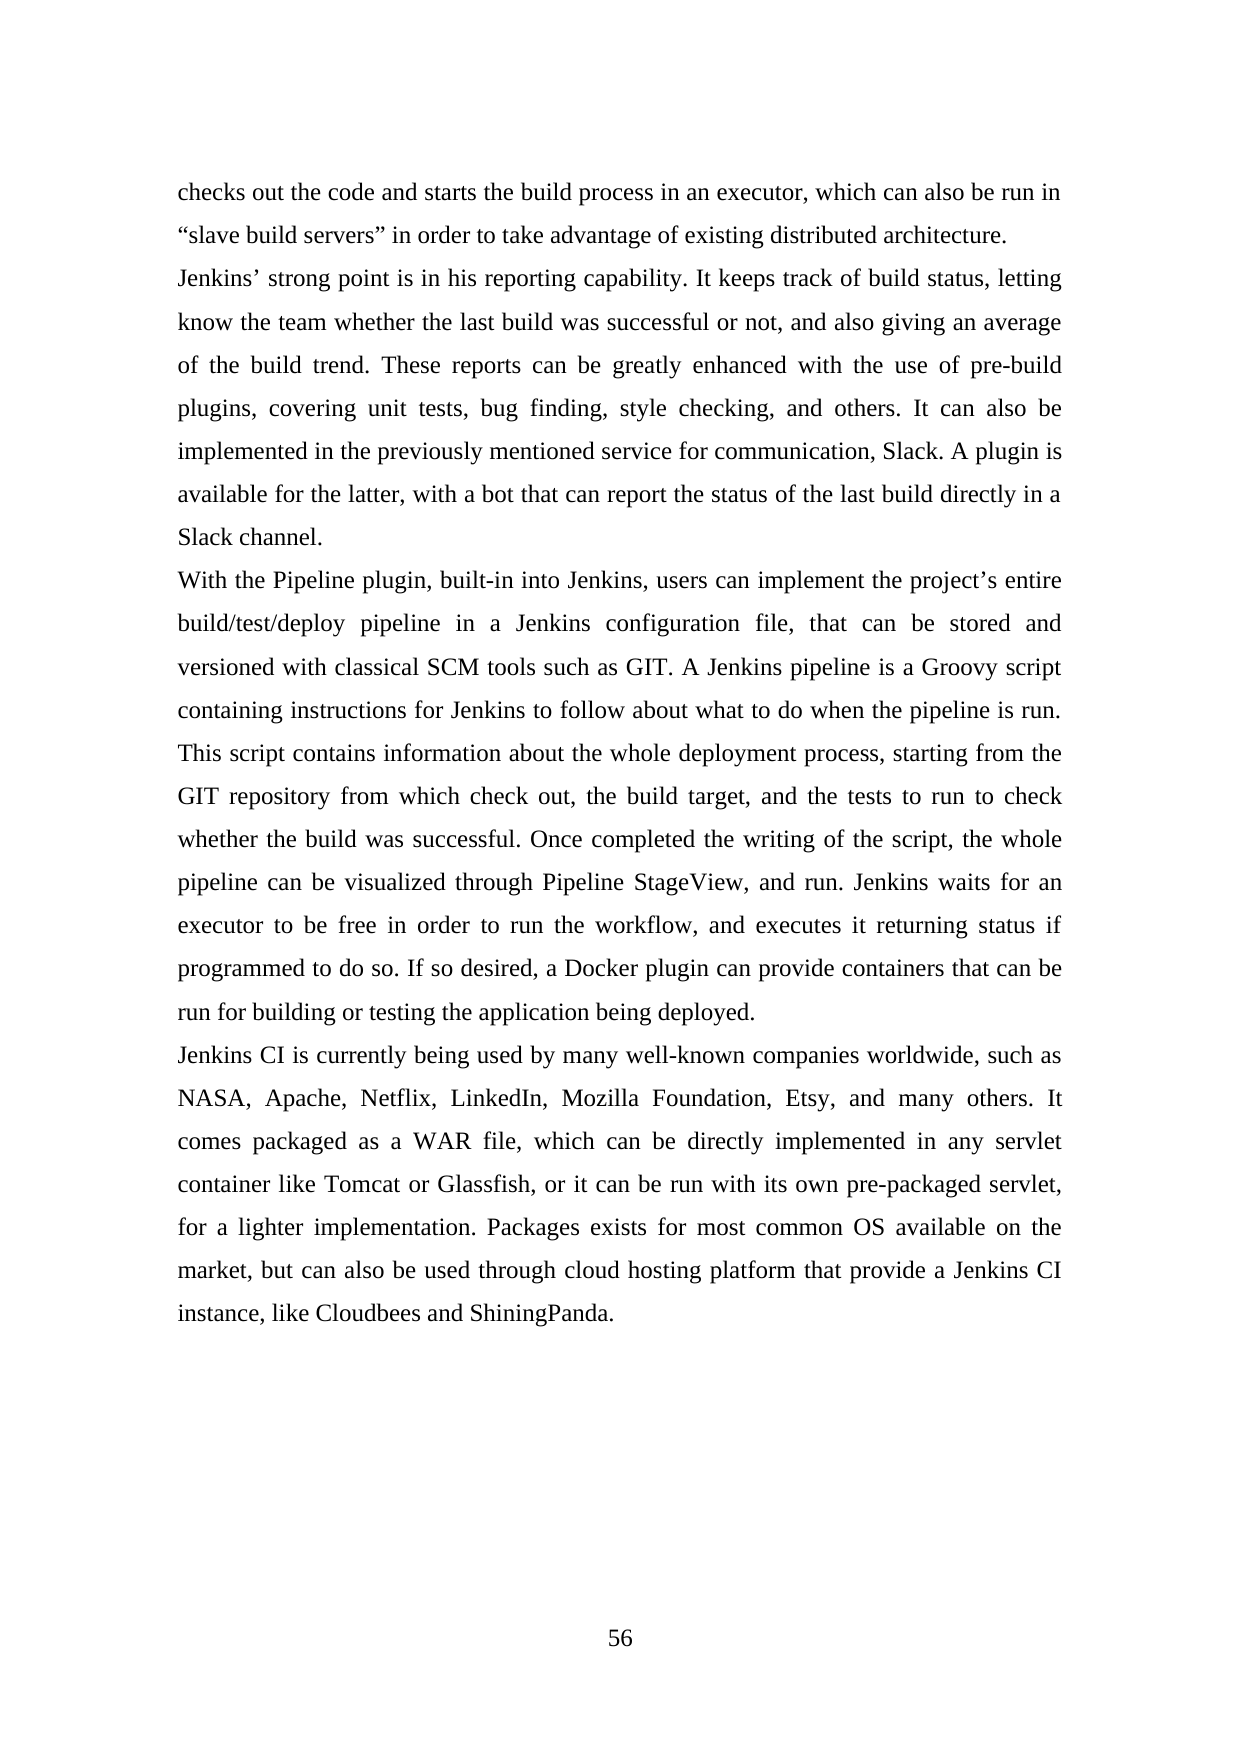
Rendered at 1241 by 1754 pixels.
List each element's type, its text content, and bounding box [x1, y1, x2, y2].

text Jenkins CI is currently being used by many well-known companies worldwide, such as NASA, Apache, Netflix, LinkedIn, Mozilla Foundation, Etsy, and many others. It comes packaged as a WAR file, which can be directly implemented in any servlet container like Tomcat or Glassfish, or it can be run with its own pre-packaged servlet, for a lighter implementation. Packages exists for most common OS available on the market, but can also be used through cloud hosting platform that provide a Jenkins CI instance, like Cloudbees and ShiningPanda. [177, 1040, 1063, 1327]
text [177, 177, 1063, 249]
text Jenkins’ strong point is in his reporting capability. It keeps track of build status, letting know the team whether the last build was successful or not, and also giving an average of the build trend. These reports can be greatly enhanced with the use of pre-build plugins, covering unit tests, bug finding, style checking, and others. It can also be implemented in the previously mentioned service for communication, Slack. A plugin is available for the latter, with a bot that can report the status of the last build directly in a Slack channel. [177, 263, 1063, 551]
text With the Pipeline plugin, built-in into Jenkins, users can implement the project’s entire build/test/deploy pipeline in a Jenkins configuration file, that can be stored and versioned with classical SCM tools such as GIT. A Jenkins pipeline is a Groovy script containing instructions for Jenkins to follow about what to do when the pipeline is run. This script contains information about the whole deployment process, starting from the GIT repository from which check out, the build target, and the tests to run to check whether the build was successful. Once completed the writing of the script, the whole pipeline can be visualized through Pipeline StageView, and run. Jenkins waits for an executor to be free in order to run the workflow, and executes it returning status if programmed to do so. If so desired, a Docker plugin can provide containers that can be run for building or testing the application being deployed. [177, 565, 1063, 1025]
